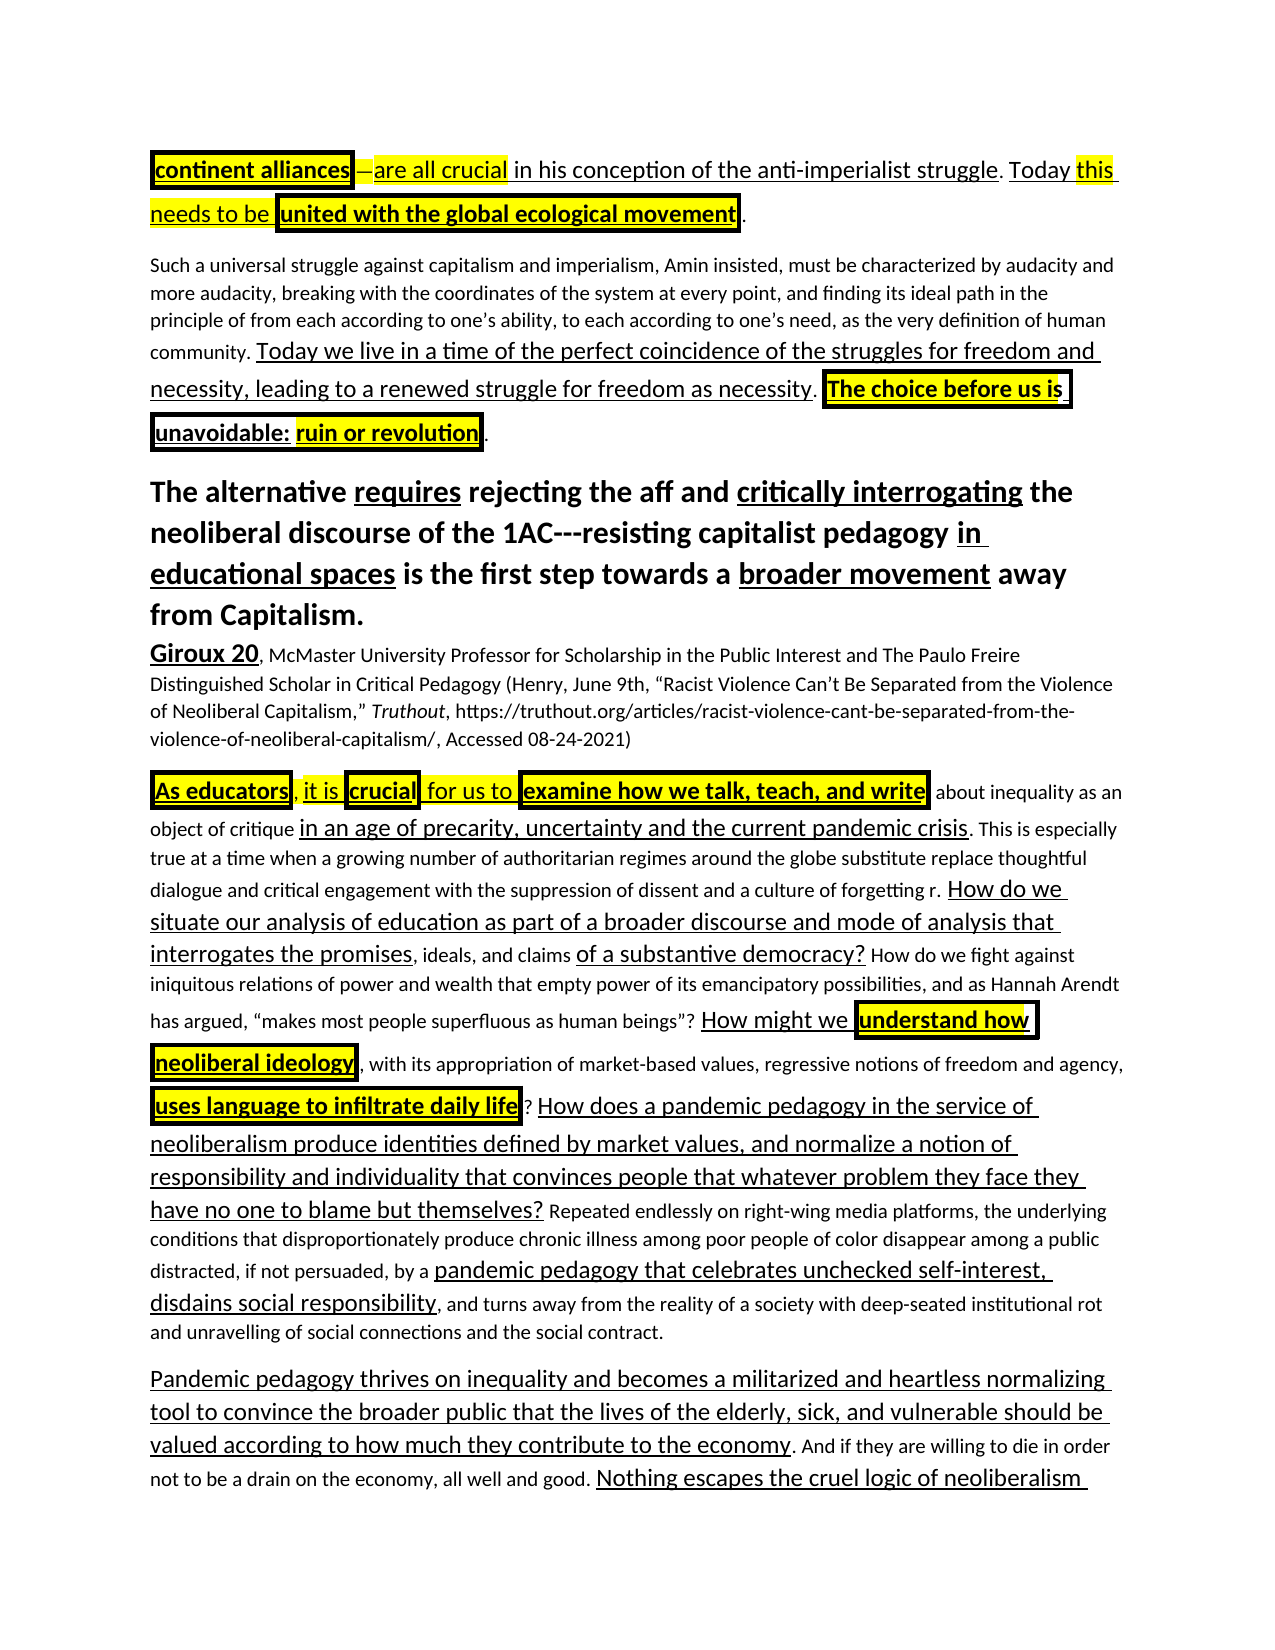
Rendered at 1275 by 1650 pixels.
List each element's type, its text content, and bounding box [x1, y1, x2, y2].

text Such a universal struggle against capitalism and imperialism, Amin insisted, must be characterized by audacity and more audacity, breaking with the coordinates of the system at every point, and finding its ideal path in the principle of from each according to one’s ability, to each according to one’s need, as the very definition of human community. Today we live in a time of the perfect coincidence of the struggles for freedom and necessity, leading to a renewed struggle for freedom as necessity. The choice before us is unavoidable: ruin or revolution. [150, 253, 1125, 452]
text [150, 150, 1125, 233]
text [150, 1363, 1125, 1493]
subtitle The alternative requires rejecting the aff and critically interrogating the neoliberal discourse of the 1AC---resisting capitalist pedagogy in educational spaces is the first step towards a broader movement away from Capitalism. [150, 472, 1125, 633]
text As educators, it is crucial for us to examine how we talk, teach, and write about inequality as an object of critique in an age of precarity, uncertainty and the current pandemic crisis. This is especially true at a time when a growing number of authoritarian regimes around the globe substitute replace thoughtful dialogue and critical engagement with the suppression of dissent and a culture of forgetting r. How do we situate our analysis of education as part of a broader discourse and mode of analysis that interrogates the promises, ideals, and claims of a substantive democracy? How do we fight against iniquitous relations of power and wealth that empty power of its emancipatory possibilities, and as Hannah Arendt has argued, “makes most people superfluous as human beings”? How might we understand how neoliberal ideology, with its appropriation of market-based values, regressive notions of freedom and agency, uses language to infiltrate daily life? How does a pandemic pedagogy in the service of neoliberalism produce identities defined by market values, and normalize a notion of responsibility and individuality that convinces people that whatever problem they face they have no one to blame but themselves? Repeated endlessly on right-wing media platforms, the underlying conditions that disproportionately produce chronic illness among poor people of color disappear among a public distracted, if not persuaded, by a pandemic pedagogy that celebrates unchecked self-interest, disdains social responsibility, and turns away from the reality of a society with deep-seated institutional rot and unravelling of social connections and the social contract. [150, 770, 1125, 1345]
text Giroux 20, McMaster University Professor for Scholarship in the Public Interest and The Paulo Freire Distinguished Scholar in Critical Pedagogy (Henry, June 9th, “Racist Violence Can’t Be Separated from the Violence of Neoliberal Capitalism,” Truthout, https://truthout.org/articles/racist-violence-cant-be-separated-from-the-violence-of-neoliberal-capitalism/, Accessed 08-24-2021) [150, 636, 1125, 751]
